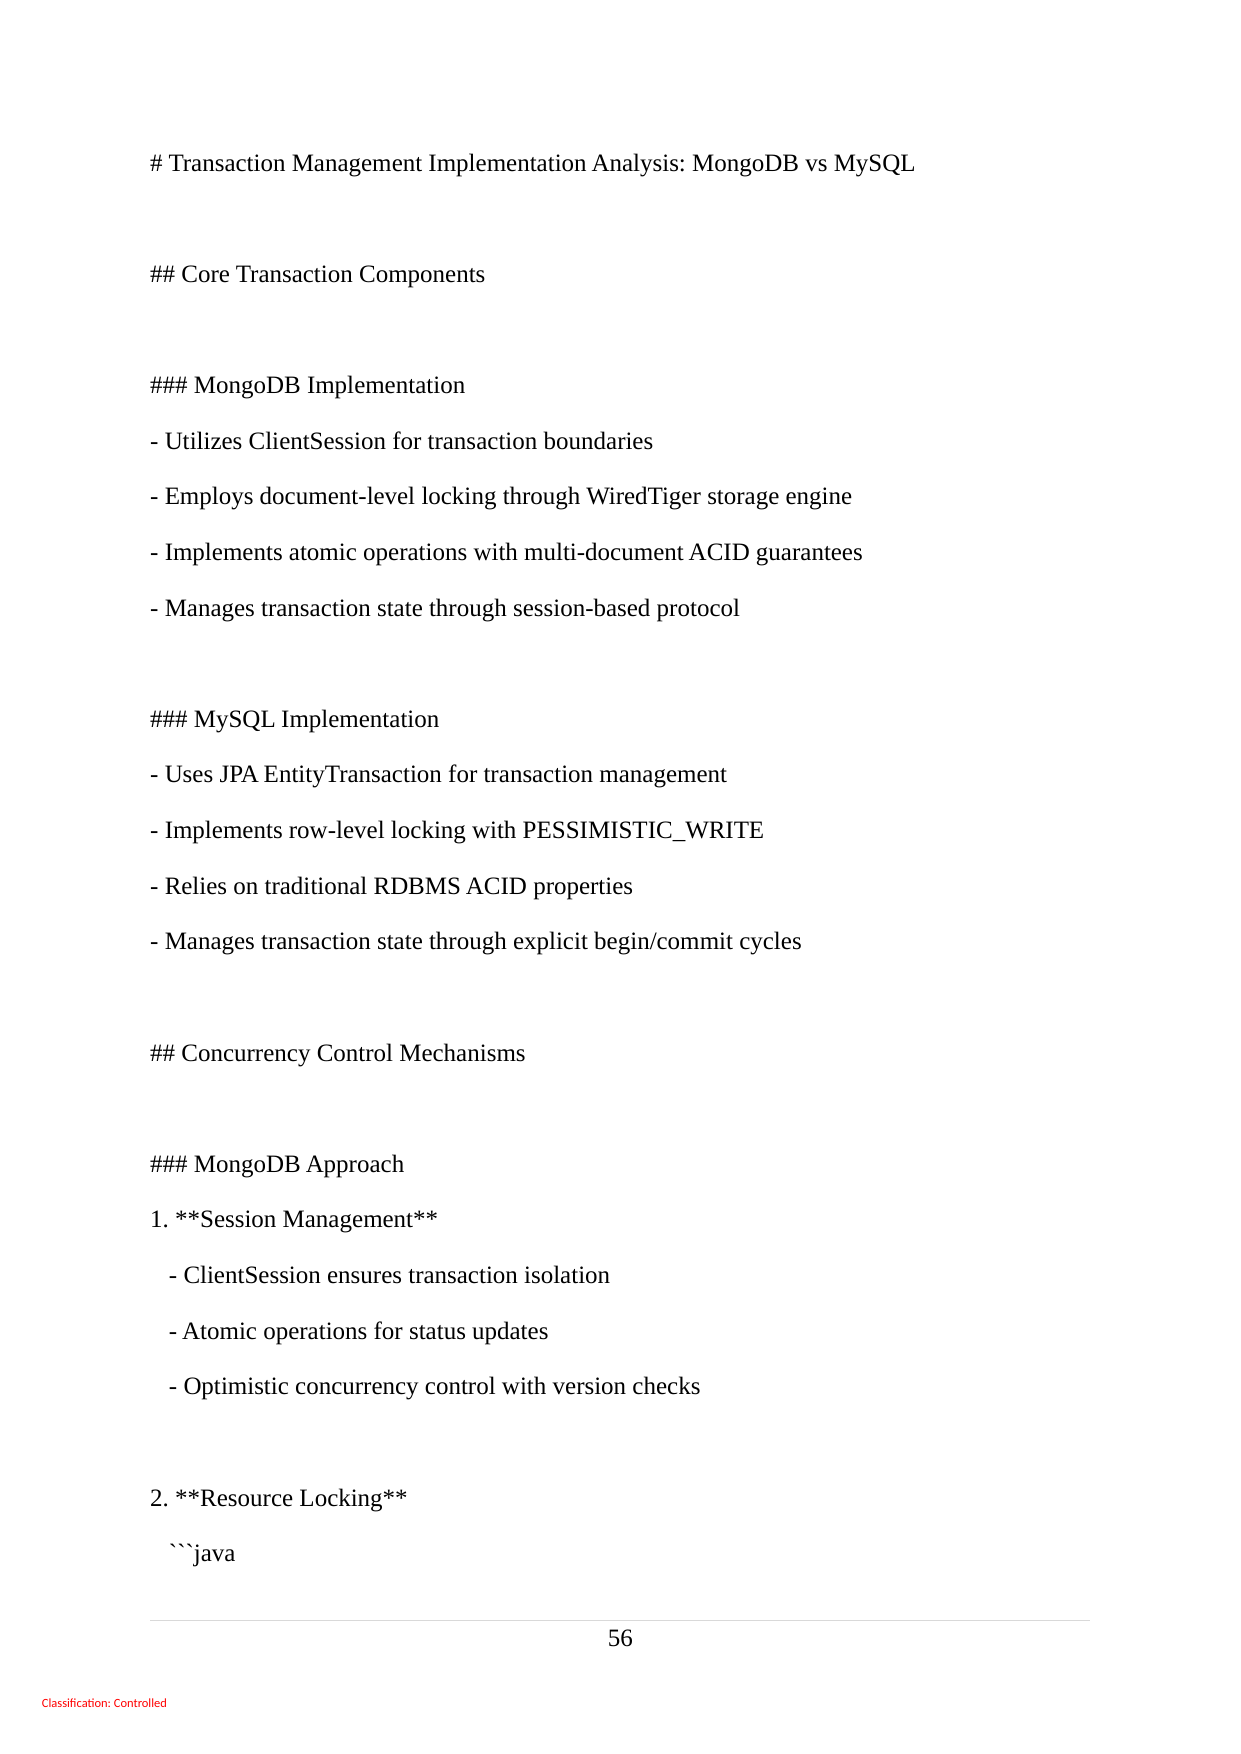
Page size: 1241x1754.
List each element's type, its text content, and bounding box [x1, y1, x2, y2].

text - Implements atomic operations with multi-document ACID guarantees [150, 537, 1090, 566]
text ## Core Transaction Components [150, 259, 1090, 288]
text - Manages transaction state through explicit begin/commit cycles [150, 926, 1090, 955]
text - Uses JPA EntityTransaction for transaction management [150, 759, 1090, 788]
text - Atomic operations for status updates [150, 1316, 1090, 1344]
text ### MongoDB Implementation [150, 370, 1090, 399]
text ## Concurrency Control Mechanisms [150, 1038, 1090, 1066]
text ### MongoDB Approach [150, 1149, 1090, 1178]
text ### MySQL Implementation [150, 704, 1090, 733]
text - Employs document-level locking through WiredTiger storage engine [150, 481, 1090, 510]
text 2. **Resource Locking** [150, 1483, 1090, 1511]
text - Manages transaction state through session-based protocol [150, 593, 1090, 621]
text - Optimistic concurrency control with version checks [150, 1371, 1090, 1400]
text - Implements row-level locking with PESSIMISTIC_WRITE [150, 815, 1090, 844]
text - ClientSession ensures transaction isolation [150, 1260, 1090, 1289]
text - Relies on traditional RDBMS ACID properties [150, 871, 1090, 899]
text 1. **Session Management** [150, 1204, 1090, 1233]
text ```java [150, 1538, 1090, 1567]
text # Transaction Management Implementation Analysis: MongoDB vs MySQL [150, 148, 1090, 176]
text - Utilizes ClientSession for transaction boundaries [150, 426, 1090, 454]
